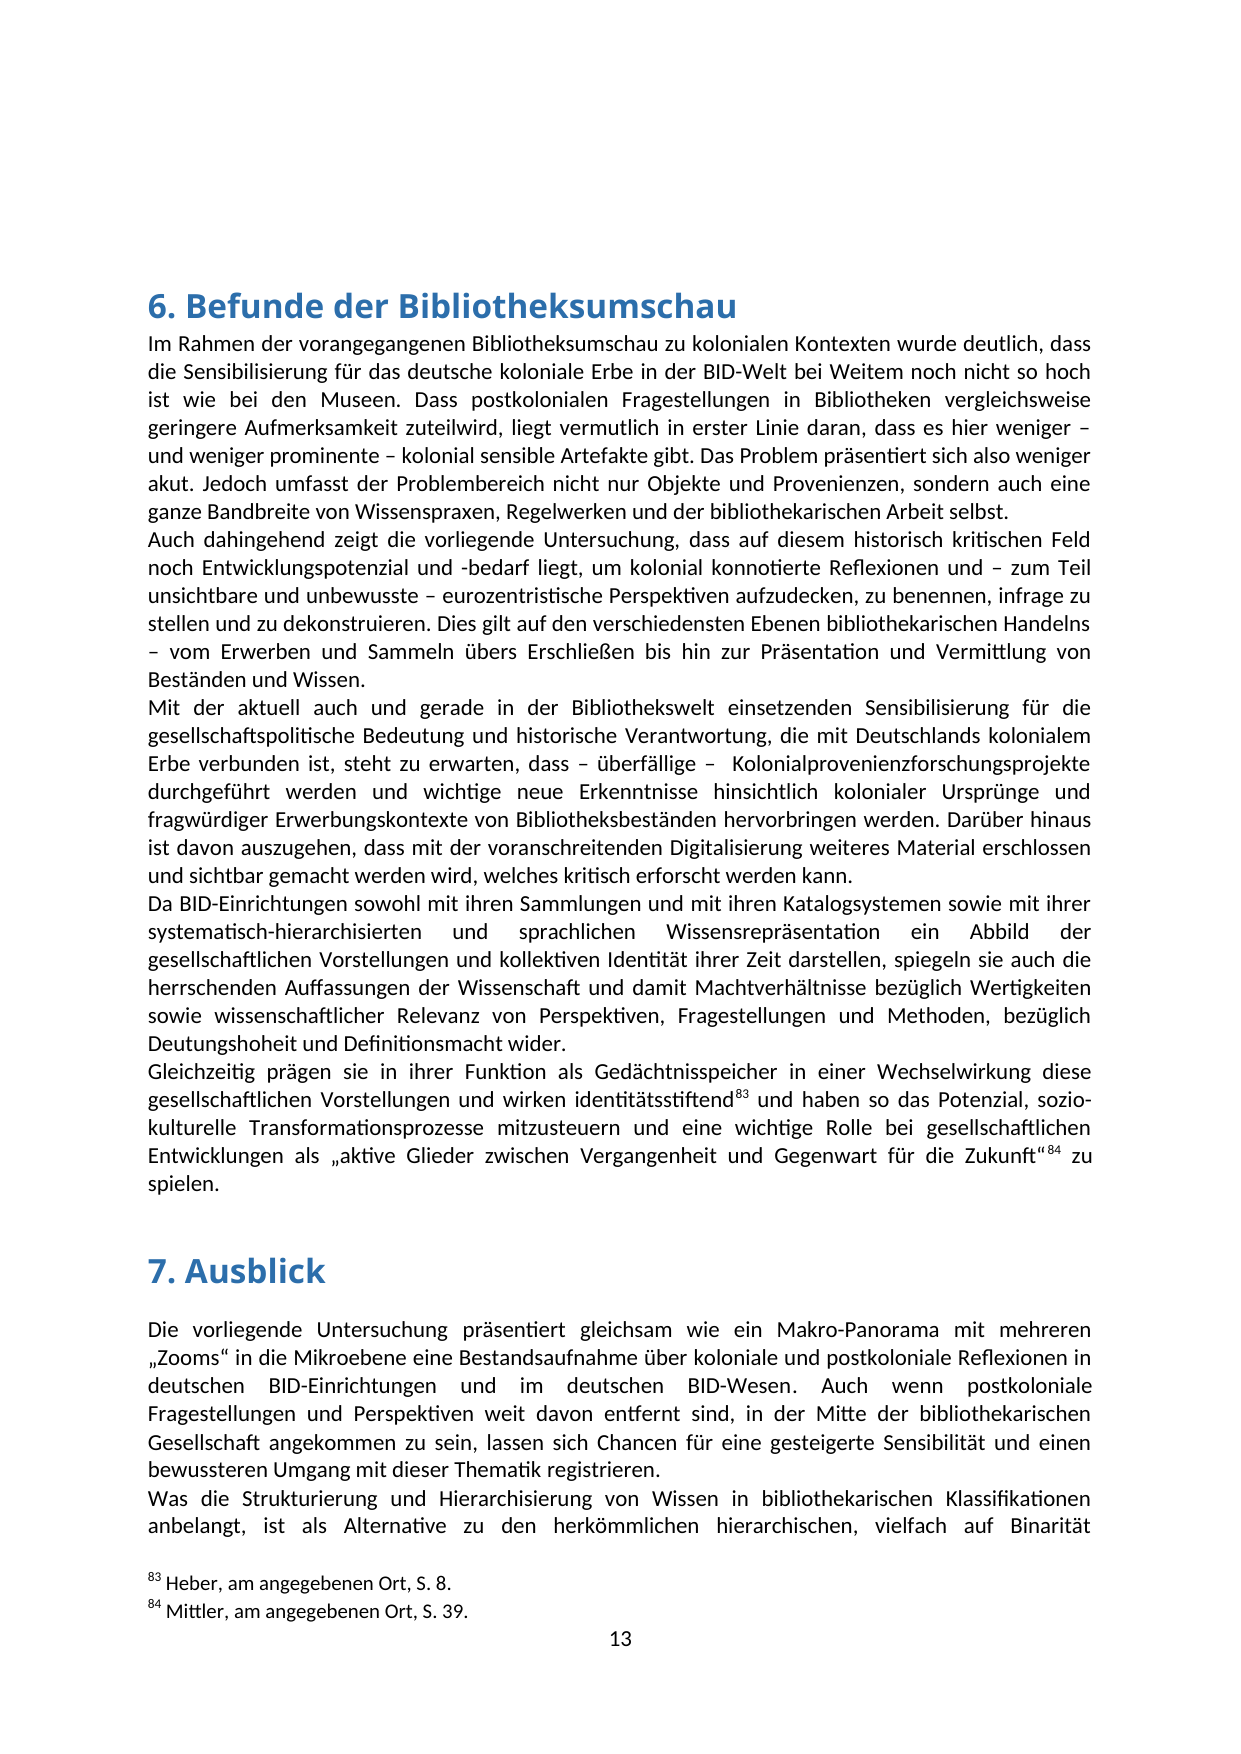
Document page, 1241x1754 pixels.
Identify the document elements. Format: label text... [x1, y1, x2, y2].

subtitle 7. Ausblick [148, 1247, 1093, 1293]
text Gleichzeitig prägen sie in ihrer Funktion als Gedächtnisspeicher in einer Wechselwirkung diese gesellschaftlichen Vorstellungen und wirken identitätsstiftend und haben so das Potenzial, sozio-kulturelle Transformationsprozesse mitzusteuern und eine wichtige Rolle bei gesellschaftlichen Entwicklungen als „aktive Glieder zwischen Vergangenheit und Gegenwart für die Zukunft“ zu spielen. [148, 1057, 1093, 1197]
text Da BID-Einrichtungen sowohl mit ihren Sammlungen und mit ihren Katalogsystemen sowie mit ihrer systematisch-hierarchisierten und sprachlichen Wissensrepräsentation ein Abbild der gesellschaftlichen Vorstellungen und kollektiven Identität ihrer Zeit darstellen, spiegeln sie auch die herrschenden Auffassungen der Wissenschaft und damit Machtverhältnisse bezüglich Wertigkeiten sowie wissenschaftlicher Relevanz von Perspektiven, Fragestellungen und Methoden, bezüglich Deutungshoheit und Definitionsmacht wider. [148, 889, 1093, 1057]
text Auch dahingehend zeigt die vorliegende Untersuchung, dass auf diesem historisch kritischen Feld noch Entwicklungspotenzial und -bedarf liegt, um kolonial konnotierte Reflexionen und – zum Teil unsichtbare und unbewusste – eurozentristische Perspektiven aufzudecken, zu benennen, infrage zu stellen und zu dekonstruieren. Dies gilt auf den verschiedensten Ebenen bibliothekarischen Handelns – vom Erwerben und Sammeln übers Erschließen bis hin zur Präsentation und Vermittlung von Beständen und Wissen. [148, 525, 1093, 693]
subtitle 6. Befunde der Bibliotheksumschau [148, 283, 1093, 329]
text Mit der aktuell auch und gerade in der Bibliothekswelt einsetzenden Sensibilisierung für die gesellschaftspolitische Bedeutung und historische Verantwortung, die mit Deutschlands kolonialem Erbe verbunden ist, steht zu erwarten, dass – überfällige – Kolonialprovenienzforschungsprojekte durchgeführt werden und wichtige neue Erkenntnisse hinsichtlich kolonialer Ursprünge und fragwürdiger Erwerbungskontexte von Bibliotheksbeständen hervorbringen werden. Darüber hinaus ist davon auszugehen, dass mit der voranschreitenden Digitalisierung weiteres Material erschlossen und sichtbar gemacht werden wird, welches kritisch erforscht werden kann. [148, 693, 1093, 889]
text Im Rahmen der vorangegangenen Bibliotheksumschau zu kolonialen Kontexten wurde deutlich, dass die Sensibilisierung für das deutsche koloniale Erbe in der BID-Welt bei Weitem noch nicht so hoch ist wie bei den Museen. Dass postkolonialen Fragestellungen in Bibliotheken vergleichsweise geringere Aufmerksamkeit zuteilwird, liegt vermutlich in erster Linie daran, dass es hier weniger – und weniger prominente – kolonial sensible Artefakte gibt. Das Problem präsentiert sich also weniger akut. Jedoch umfasst der Problembereich nicht nur Objekte und Provenienzen, sondern auch eine ganze Bandbreite von Wissenspraxen, Regelwerken und der bibliothekarischen Arbeit selbst. [148, 329, 1093, 525]
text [148, 1484, 1093, 1540]
text Die vorliegende Untersuchung präsentiert gleichsam wie ein Makro-Panorama mit mehreren „Zooms“ in die Mikroebene eine Bestandsaufnahme über koloniale und postkoloniale Reflexionen in deutschen BID-Einrichtungen und im deutschen BID-Wesen. Auch wenn postkoloniale Fragestellungen und Perspektiven weit davon entfernt sind, in der Mitte der bibliothekarischen Gesellschaft angekommen zu sein, lassen sich Chancen für eine gesteigerte Sensibilität und einen bewussteren Umgang mit dieser Thematik registrieren. [148, 1316, 1093, 1484]
